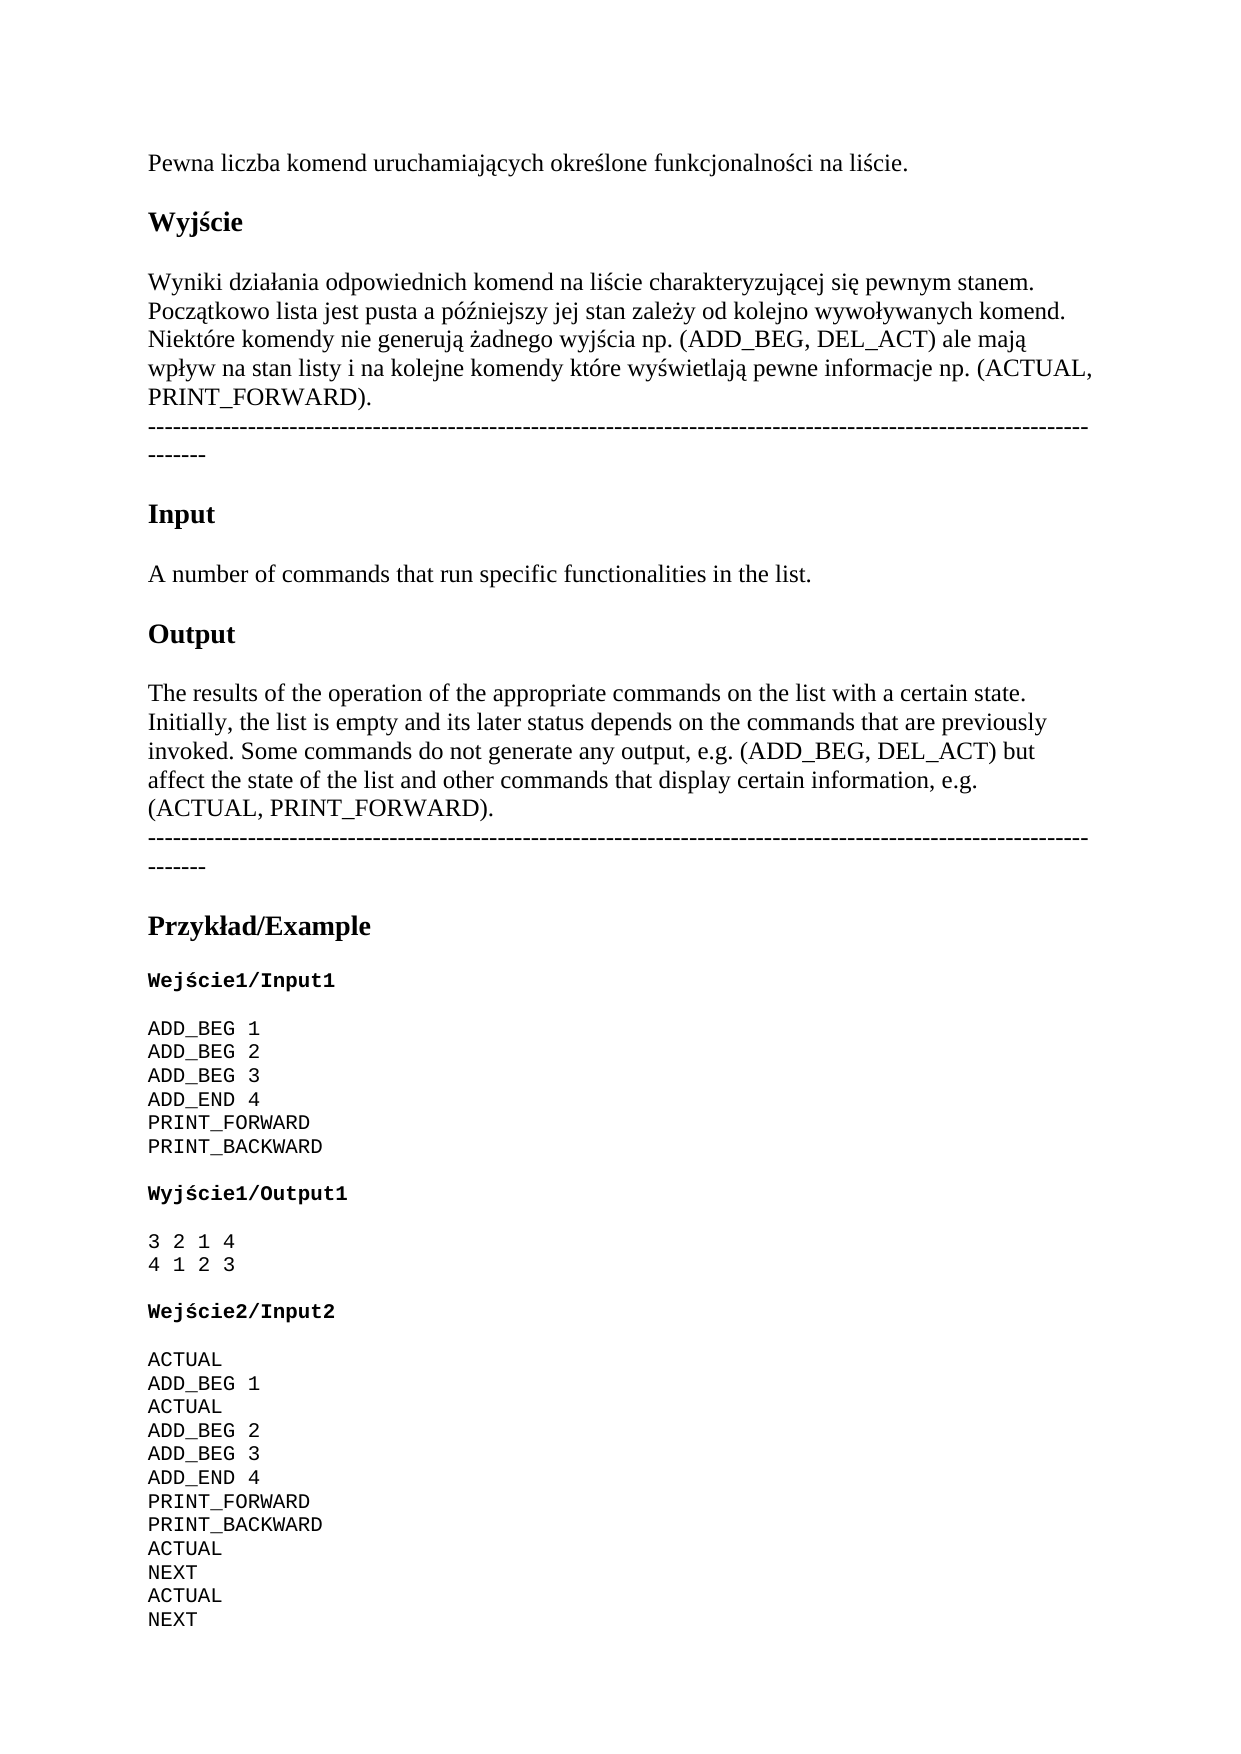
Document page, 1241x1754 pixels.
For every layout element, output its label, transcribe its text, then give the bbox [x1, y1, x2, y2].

text Wyniki działania odpowiednich komend na liście charakteryzującej się pewnym stanem. Początkowo lista jest pusta a późniejszy jej stan zależy od kolejno wywoływanych komend. Niektóre komendy nie generują żadnego wyjścia np. (ADD_BEG, DEL_ACT) ale mają wpływ na stan listy i na kolejne komendy które wyświetlają pewne informacje np. (ACTUAL, PRINT_FORWARD). ------------------------------------------------------------------------------------------------------------------------ [148, 267, 1093, 468]
text The results of the operation of the appropriate commands on the list with a certain state. Initially, the list is empty and its later status depends on the commands that are previously invoked. Some commands do not generate any output, e.g. (ADD_BEG, DEL_ACT) but affect the state of the list and other commands that display certain information, e.g. (ACTUAL, PRINT_FORWARD). ------------------------------------------------------------------------------------------------------------------------ [148, 678, 1093, 880]
text PRINT_FORWARD [148, 1491, 1093, 1514]
text ADD_BEG 1 [148, 1372, 1093, 1396]
text A number of commands that run specific functionalities in the list. [148, 559, 1093, 588]
text 3 2 1 4 [148, 1231, 1093, 1254]
text Wejście2/Input2 [148, 1302, 1093, 1325]
text PRINT_BACKWARD [148, 1136, 1093, 1160]
text ADD_BEG 1 [148, 1018, 1093, 1041]
text ACTUAL [148, 1396, 1093, 1420]
text ADD_BEG 3 [148, 1065, 1093, 1089]
text 4 1 2 3 [148, 1254, 1093, 1278]
text NEXT [148, 1562, 1093, 1585]
text PRINT_FORWARD [148, 1112, 1093, 1136]
text NEXT [148, 1609, 1093, 1633]
text Input [148, 497, 1093, 530]
text Output [148, 617, 1093, 649]
text ADD_BEG 2 [148, 1041, 1093, 1065]
text ADD_BEG 2 [148, 1420, 1093, 1443]
text Wyjście1/Output1 [148, 1183, 1093, 1207]
text Wyjście [148, 206, 1093, 238]
text ACTUAL [148, 1538, 1093, 1562]
text Pewna liczba komend uruchamiających określone funkcjonalności na liście. [148, 148, 1093, 176]
text PRINT_BACKWARD [148, 1514, 1093, 1538]
text ADD_END 4 [148, 1467, 1093, 1491]
text Wejście1/Input1 [148, 971, 1093, 994]
text ACTUAL [148, 1349, 1093, 1372]
text ACTUAL [148, 1585, 1093, 1609]
text Przykład/Example [148, 909, 1093, 941]
text ADD_END 4 [148, 1089, 1093, 1112]
text ADD_BEG 3 [148, 1443, 1093, 1467]
